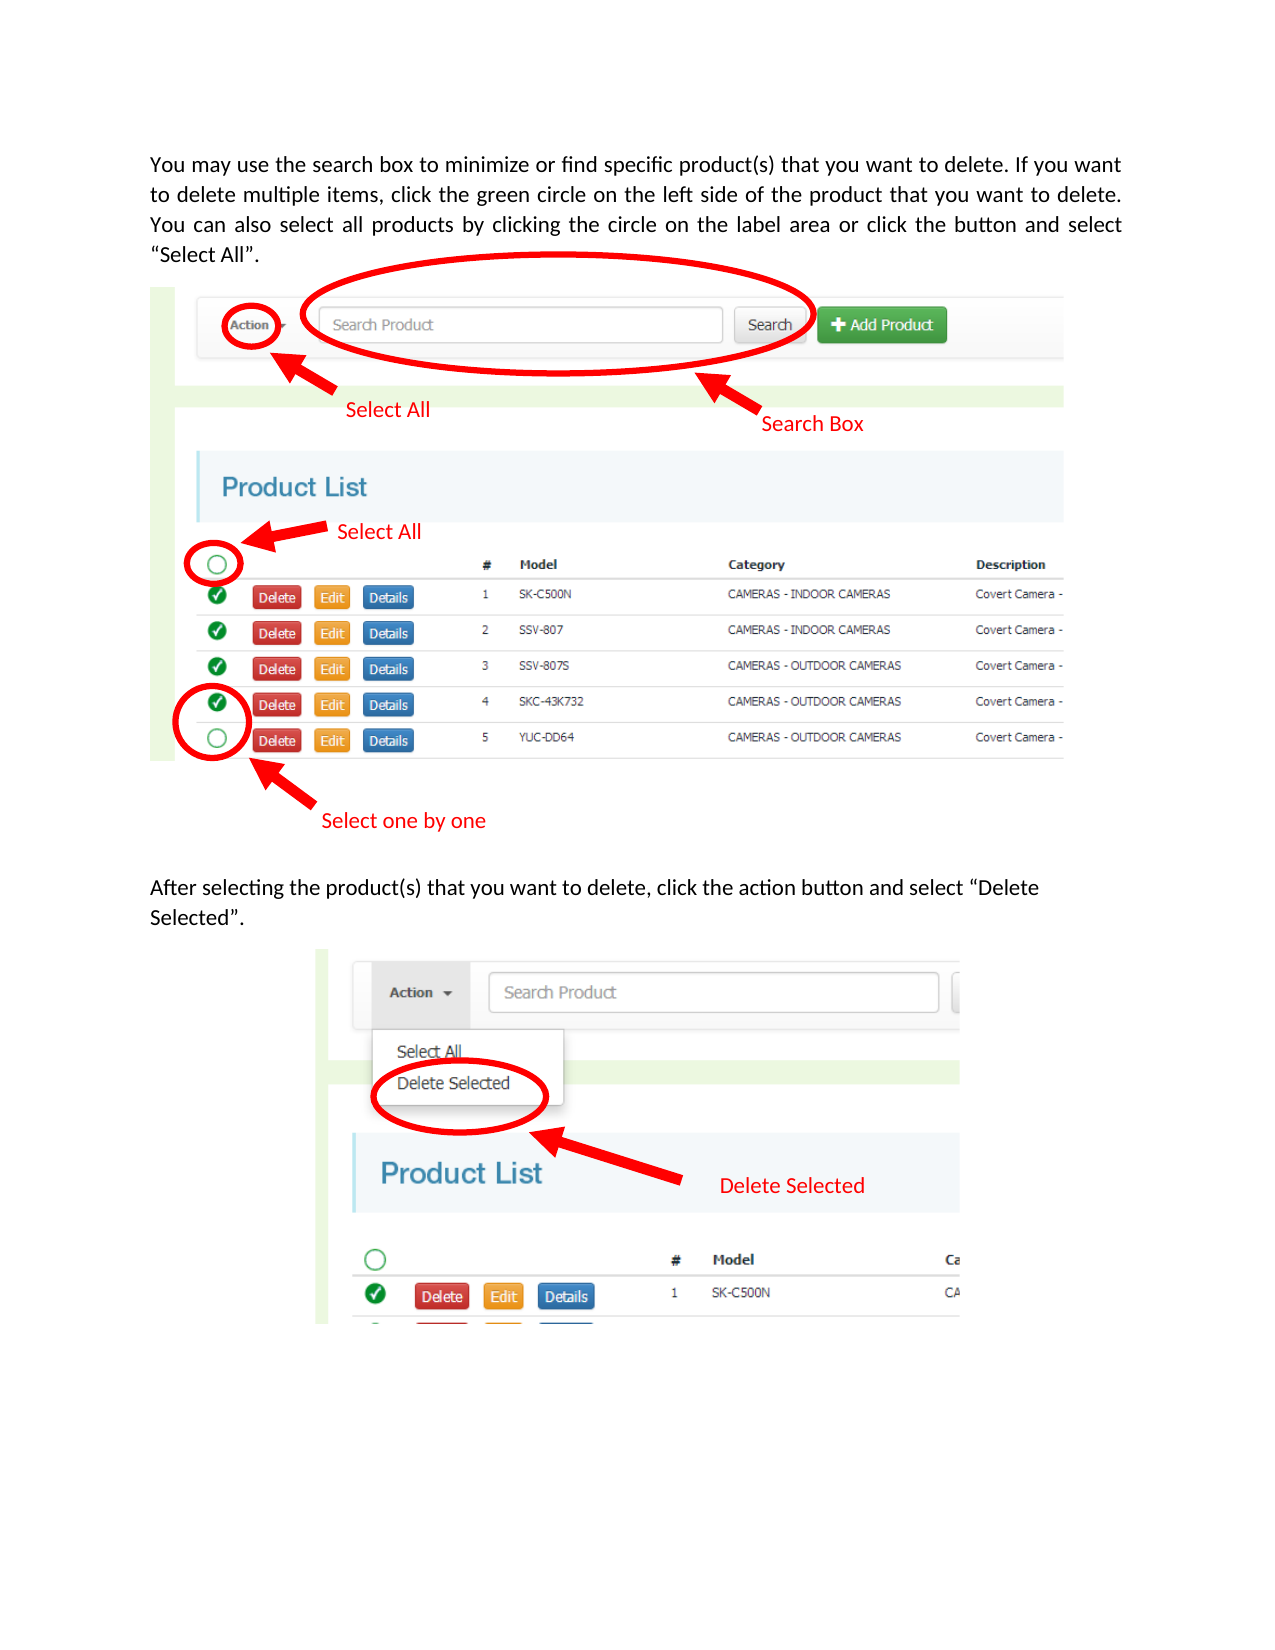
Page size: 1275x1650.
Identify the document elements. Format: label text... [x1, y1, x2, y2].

picture [150, 287, 1064, 761]
picture [179, 690, 245, 754]
text You may use the search box to minimize or find specific product(s) that you want to delete. If you want to delete multiple items, click the green circle on the left side of the product that you want to delete. You can also select all products by clicking the circle on the label area or click the button and select “Select All”. [150, 150, 1125, 269]
text After selecting the product(s) that you want to delete, click the action button and select “Delete Selected”. [150, 873, 1125, 931]
picture [315, 949, 960, 1324]
picture [306, 287, 810, 370]
